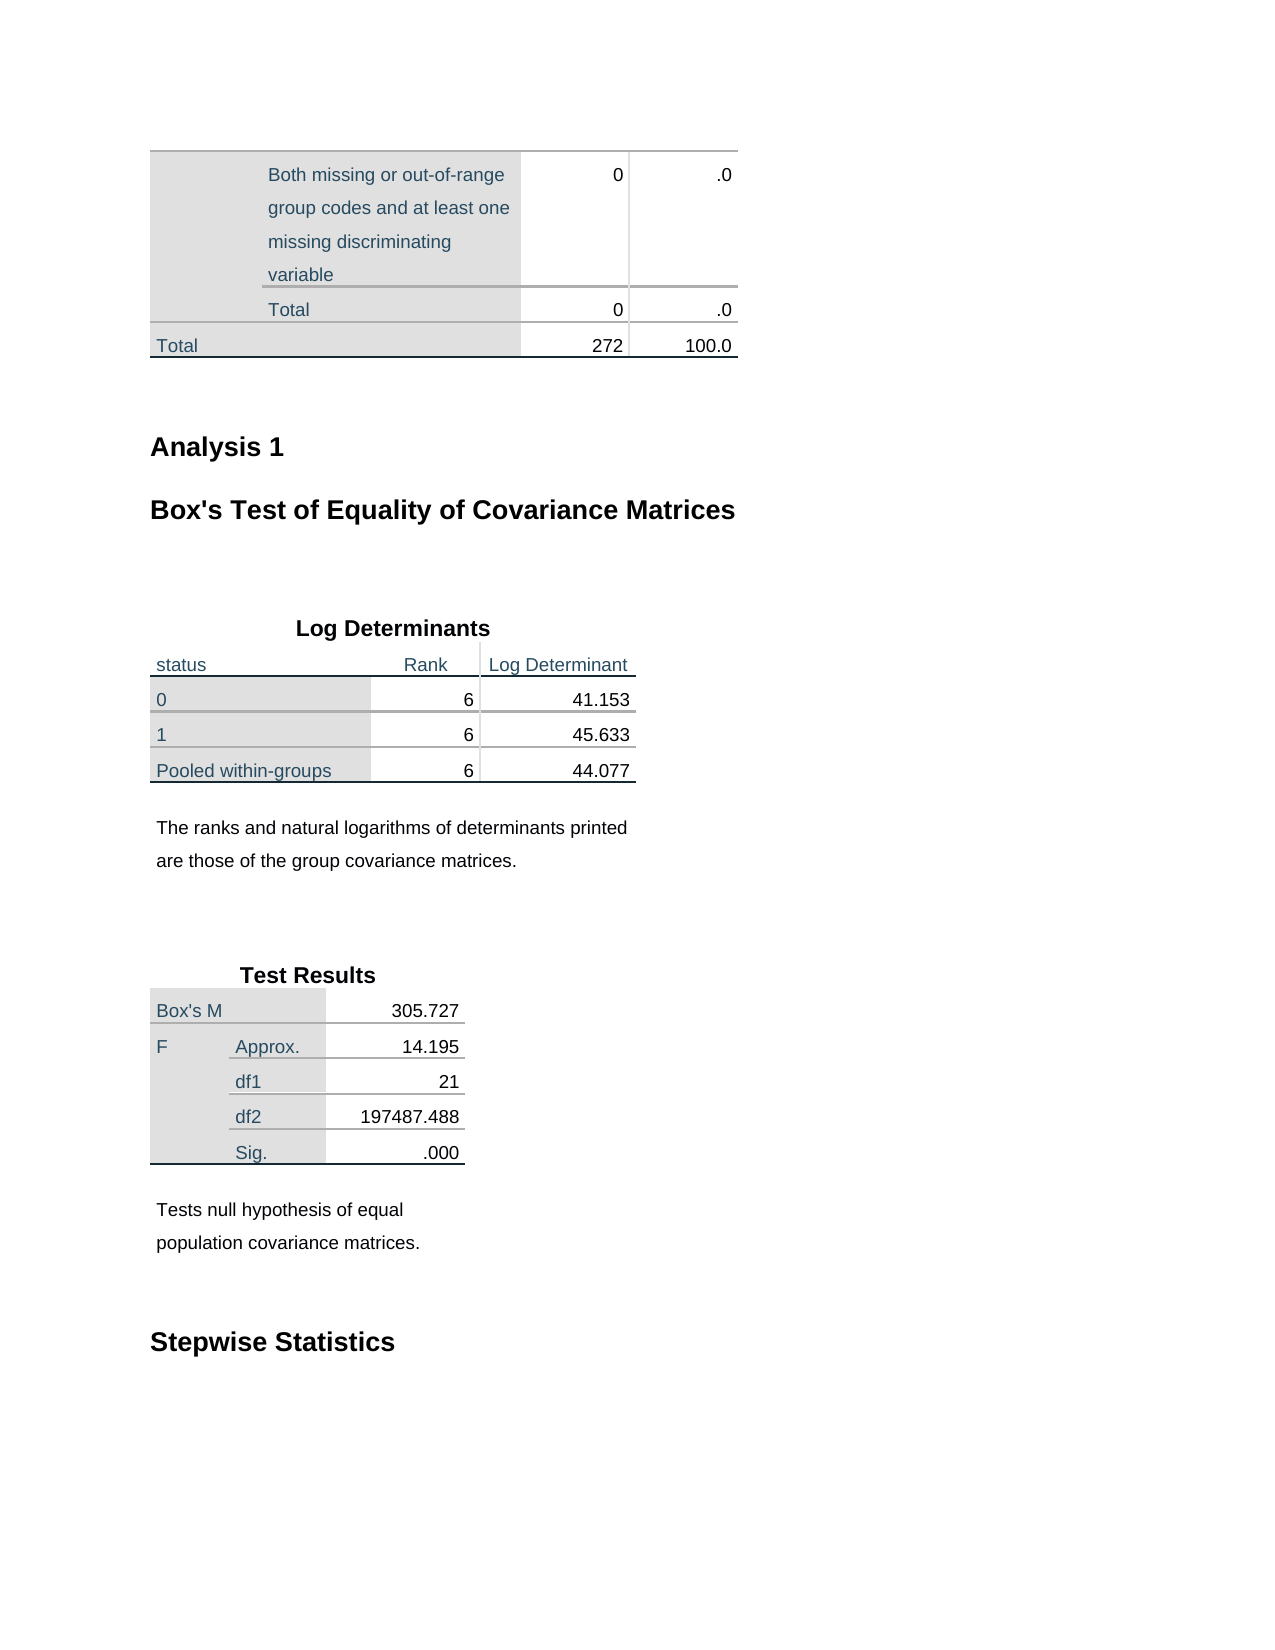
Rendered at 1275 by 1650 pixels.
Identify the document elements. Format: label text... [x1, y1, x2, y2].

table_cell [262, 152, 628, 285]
text Stepwise Statistics [150, 1326, 1125, 1358]
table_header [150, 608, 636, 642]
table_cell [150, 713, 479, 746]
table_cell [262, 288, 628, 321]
text Box's Test of Equality of Covariance Matrices [150, 494, 1125, 525]
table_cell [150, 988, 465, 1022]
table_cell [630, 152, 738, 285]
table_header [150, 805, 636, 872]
text Analysis 1 [150, 431, 1125, 462]
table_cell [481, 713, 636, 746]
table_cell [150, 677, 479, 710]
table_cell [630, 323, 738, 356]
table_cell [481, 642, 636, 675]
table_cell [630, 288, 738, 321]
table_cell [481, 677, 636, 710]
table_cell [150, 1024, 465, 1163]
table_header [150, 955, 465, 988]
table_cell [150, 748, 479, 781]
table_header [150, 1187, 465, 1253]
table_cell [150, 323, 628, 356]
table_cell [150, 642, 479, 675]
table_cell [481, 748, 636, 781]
